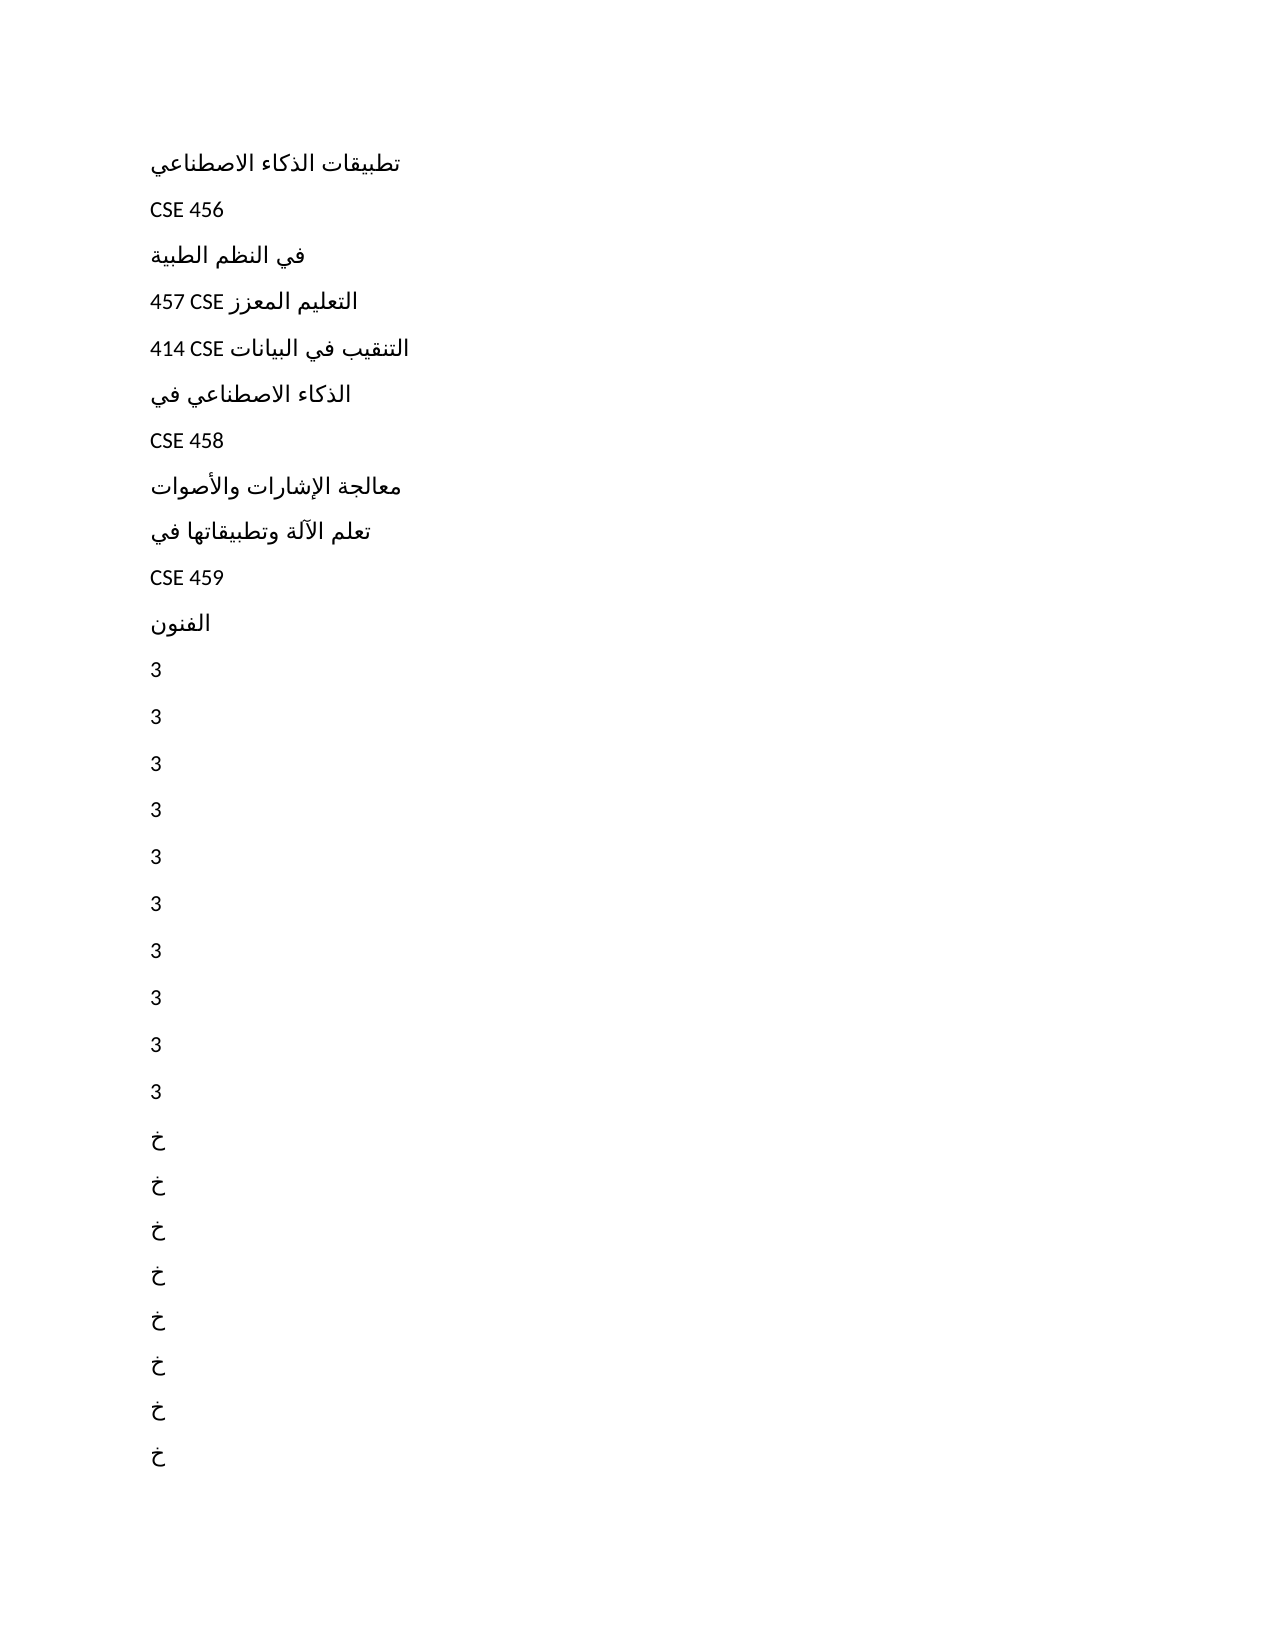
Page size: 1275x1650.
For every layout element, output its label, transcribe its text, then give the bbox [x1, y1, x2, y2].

text معالجة الإشارات والأصوات [150, 473, 1125, 499]
text 414 CSE التنقيب في البيانات [150, 334, 1125, 362]
text 3 [150, 1077, 1125, 1105]
text 3 [150, 842, 1125, 871]
text 3 [150, 889, 1125, 917]
text 3 [150, 749, 1125, 777]
text تعلم الآلة وتطبيقاتها في [150, 518, 1125, 544]
text 3 [150, 796, 1125, 824]
text CSE 458 [150, 426, 1125, 454]
text 3 [150, 983, 1125, 1011]
text خ [150, 1394, 1125, 1421]
text CSE 456 [150, 195, 1125, 223]
text خ [150, 1349, 1125, 1376]
text خ [150, 1259, 1125, 1285]
text في النظم الطبية [150, 242, 1125, 268]
text تطبيقات الذكاء الاصطناعي [150, 150, 1125, 176]
text CSE 459 [150, 563, 1125, 591]
text 3 [150, 936, 1125, 964]
text خ [150, 1214, 1125, 1240]
text 3 [150, 655, 1125, 683]
text خ [150, 1439, 1125, 1466]
text الفنون [150, 610, 1125, 636]
text خ [150, 1124, 1125, 1150]
text خ [150, 1304, 1125, 1331]
text الذكاء الاصطناعي في [150, 381, 1125, 407]
text 3 [150, 1030, 1125, 1058]
text خ [150, 1169, 1125, 1195]
text 3 [150, 702, 1125, 730]
text 457 CSE التعليم المعزز [150, 287, 1125, 315]
